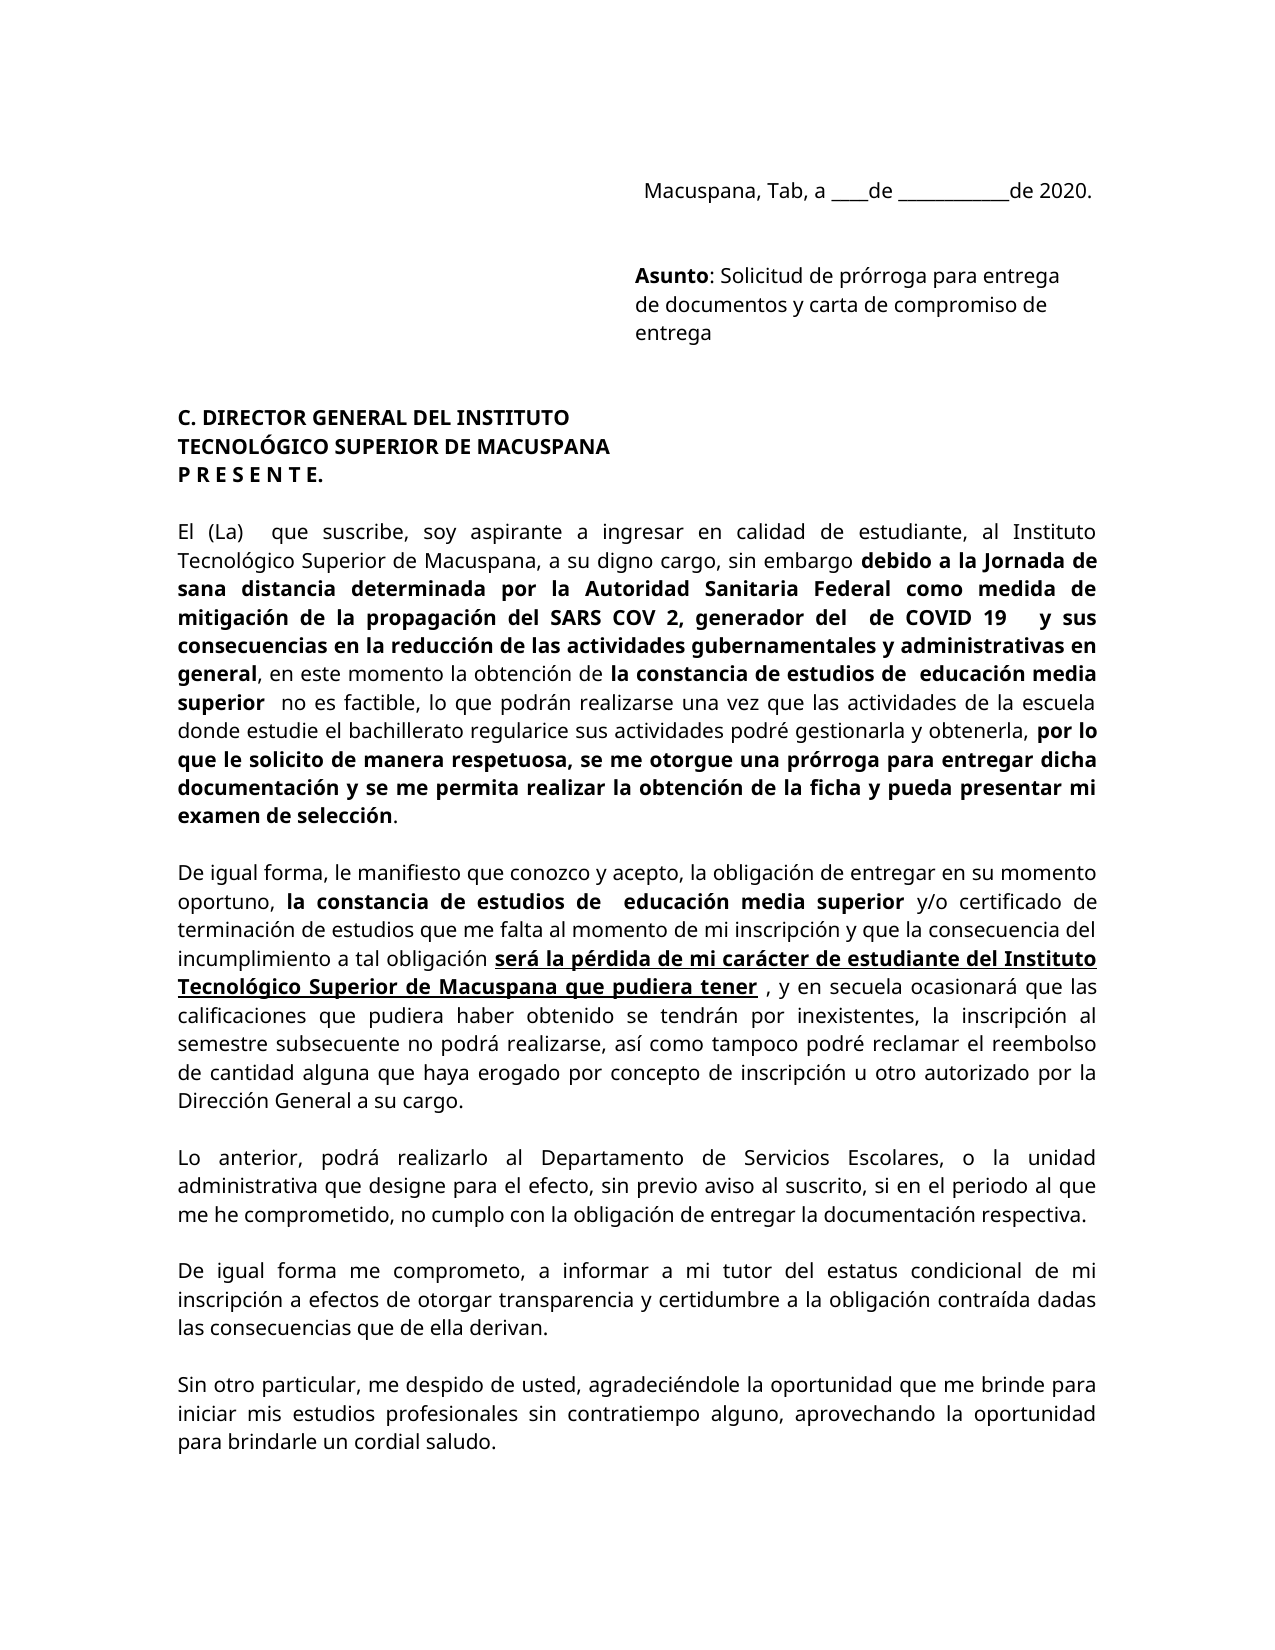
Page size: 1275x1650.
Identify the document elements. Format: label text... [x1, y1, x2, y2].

text Asunto: Solicitud de prórroga para entrega [635, 261, 1098, 290]
text Sin otro particular, me despido de usted, agradeciéndole la oportunidad que me brinde para iniciar mis estudios profesionales sin contratiempo alguno, aprovechando la oportunidad para brindarle un cordial saludo. [177, 1370, 1098, 1456]
text TECNOLÓGICO SUPERIOR DE MACUSPANA [177, 432, 1098, 460]
text P R E S E N T E. [177, 460, 1098, 489]
text De igual forma me comprometo, a informar a mi tutor del estatus condicional de mi inscripción a efectos de otorgar transparencia y certidumbre a la obligación contraída dadas las consecuencias que de ella derivan. [177, 1257, 1098, 1342]
text de documentos y carta de compromiso de entrega [635, 290, 1098, 347]
text Lo anterior, podrá realizarlo al Departamento de Servicios Escolares, o la unidad administrativa que designe para el efecto, sin previo aviso al suscrito, si en el periodo al que me he comprometido, no cumplo con la obligación de entregar la documentación respectiva. [177, 1143, 1098, 1228]
text Macuspana, Tab, a ____de ____________de 2020. [398, 176, 1092, 204]
text De igual forma, le manifiesto que conozco y acepto, la obligación de entregar en su momento oportuno, la constancia de estudios de educación media superior y/o certificado de terminación de estudios que me falta al momento de mi inscripción y que la consecuencia del incumplimiento a tal obligación será la pérdida de mi carácter de estudiante del Instituto Tecnológico Superior de Macuspana que pudiera tener , y en secuela ocasionará que las calificaciones que pudiera haber obtenido se tendrán por inexistentes, la inscripción al semestre subsecuente no podrá realizarse, así como tampoco podré reclamar el reembolso de cantidad alguna que haya erogado por concepto de inscripción u otro autorizado por la Dirección General a su cargo. [177, 858, 1098, 1114]
text C. DIRECTOR GENERAL DEL INSTITUTO [177, 403, 1098, 432]
text El (La) que suscribe, soy aspirante a ingresar en calidad de estudiante, al Instituto Tecnológico Superior de Macuspana, a su digno cargo, sin embargo debido a la Jornada de sana distancia determinada por la Autoridad Sanitaria Federal como medida de mitigación de la propagación del SARS COV 2, generador del de COVID 19 y sus consecuencias en la reducción de las actividades gubernamentales y administrativas en general, en este momento la obtención de la constancia de estudios de educación media superior no es factible, lo que podrán realizarse una vez que las actividades de la escuela donde estudie el bachillerato regularice sus actividades podré gestionarla y obtenerla, por lo que le solicito de manera respetuosa, se me otorgue una prórroga para entregar dicha documentación y se me permita realizar la obtención de la ficha y pueda presentar mi examen de selección. [177, 517, 1098, 830]
